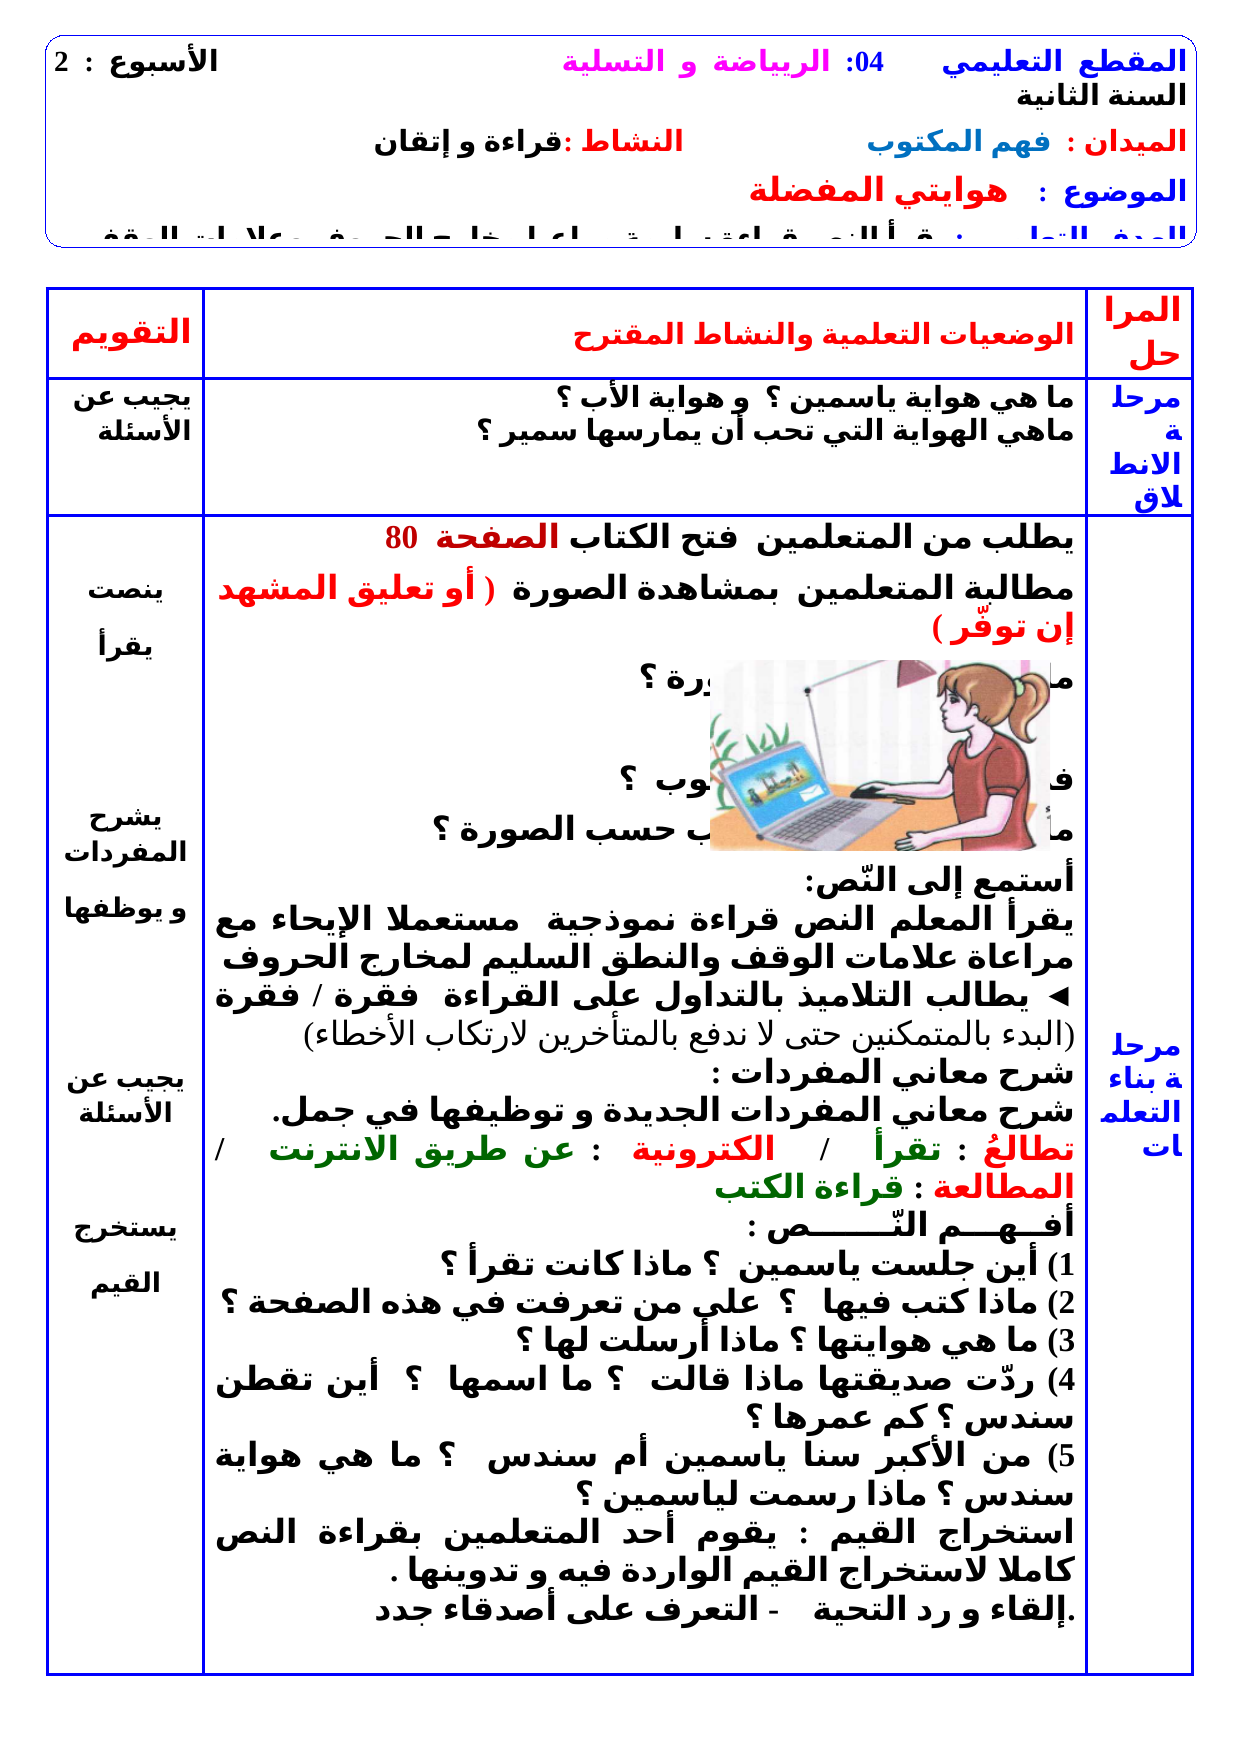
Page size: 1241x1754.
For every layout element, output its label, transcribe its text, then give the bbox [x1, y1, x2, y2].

table_cell يطلب من المتعلمين فتح الكتاب الصفحة 80 مطالبة المتعلمين بمشاهدة الصورة ( أو تعليق المشهد إن توفّر ) ماذا تشاهدون في الصورة ؟ أأبيللب أين تجلس ياسمين ؟ في ماذا نستعمل الحاسوب ؟ ماذا تفعل على الحاسوب حسب الصورة ؟ أستمع إلى النّص: يقرأ المعلم النص قراءة نموذجية مستعملا الإيحاء مع مراعاة علامات الوقف والنطق السليم لمخارج الحروف ◄ يطالب التلاميذ بالتداول على القراءة فقرة / فقرة (البدء بالمتمكنين حتى لا ندفع بالمتأخرين لارتكاب الأخطاء) شرح معاني المفردات : شرح معاني المفردات الجديدة و توظيفها في جمل. تطالعُ : تقرأ / الكترونية : عن طريق الانترنت / المطالعة : قراءة الكتب أفــهـــم النّـــــــص : 1) أين جلست ياسمين ؟ ماذا كانت تقرأ ؟ 2) ماذا كتب فيها ؟ على من تعرفت في هذه الصفحة ؟ 3) ما هي هوايتها ؟ ماذا أرسلت لها ؟ 4) ردّت صديقتها ماذا قالت ؟ ما اسمها ؟ أين تقطن سندس ؟ كم عمرها ؟ 5) من الأكبر سنا ياسمين أم سندس ؟ ما هي هواية سندس ؟ ماذا رسمت لياسمين ؟ استخراج القيم : يقوم أحد المتعلمين بقراءة النص كاملا لاستخراج القيم الواردة فيه و تدوينها . إلقاء و رد التحية - التعرف على أصدقاء جدد. [205, 517, 1085, 1673]
table_cell ينصت يقرأ يشرح المفردات و يوظفها يجيب عن الأسئلة يستخرج القيم [49, 517, 202, 1673]
table_header المراحل [1088, 290, 1191, 377]
table_cell ما هي هواية ياسمين ؟ و هواية الأب ؟ ماهي الهواية التي تحب أن يمارسها سمير ؟ [205, 380, 1085, 514]
table_header الوضعيات التعلمية والنشاط المقترح [205, 290, 1085, 377]
picture [710, 660, 1050, 851]
table_header التقويم [49, 290, 202, 377]
table_cell يجيب عن الأسئلة [49, 380, 202, 514]
table_cell مرحلة بناء التعلمات [1088, 517, 1191, 1673]
table_cell مرحلة الانطلاق [1088, 380, 1191, 514]
